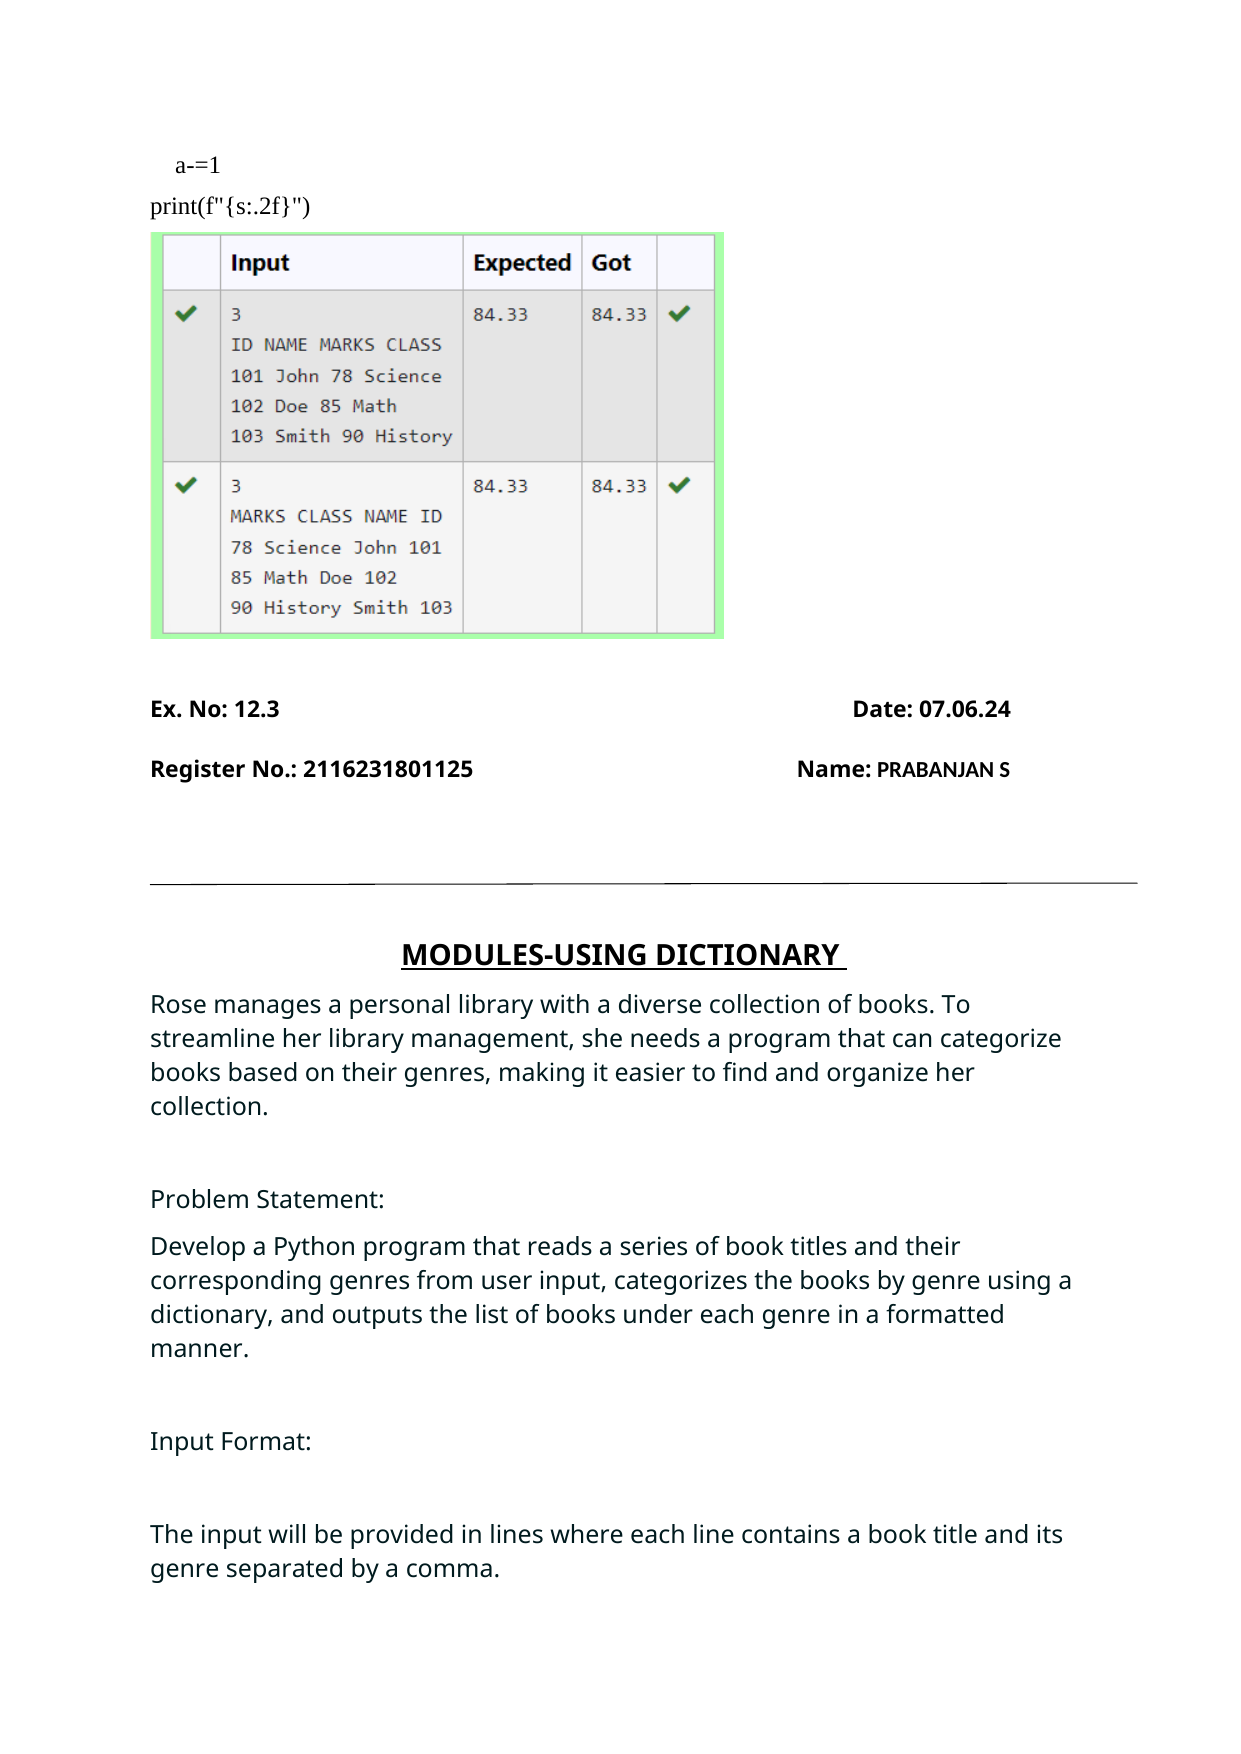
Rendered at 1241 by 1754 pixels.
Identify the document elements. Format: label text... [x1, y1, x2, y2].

text Register No.: 2116231801125 Name: PRABANJAN S [150, 753, 1090, 784]
picture [150, 232, 724, 639]
text MODULES-USING DICTIONARY [150, 934, 1090, 974]
text Develop a Python program that reads a series of book titles and their corresponding genres from user input, categorizes the books by genre using a dictionary, and outputs the list of books under each genre in a formatted manner. [150, 1228, 1090, 1364]
text a-=1 [150, 150, 1090, 179]
text Rose manages a personal library with a diverse collection of books. To streamline her library management, she needs a program that can categorize books based on their genres, making it easier to find and organize her collection. [150, 986, 1090, 1123]
text Ex. No: 12.3 Date: 07.06.24 [150, 692, 1090, 724]
text Problem Statement: [150, 1182, 1090, 1216]
text The input will be provided in lines where each line contains a book title and its genre separated by a comma. [150, 1517, 1090, 1585]
text print(f"{s:.2f}") [150, 191, 1090, 220]
text Input Format: [150, 1423, 1090, 1458]
